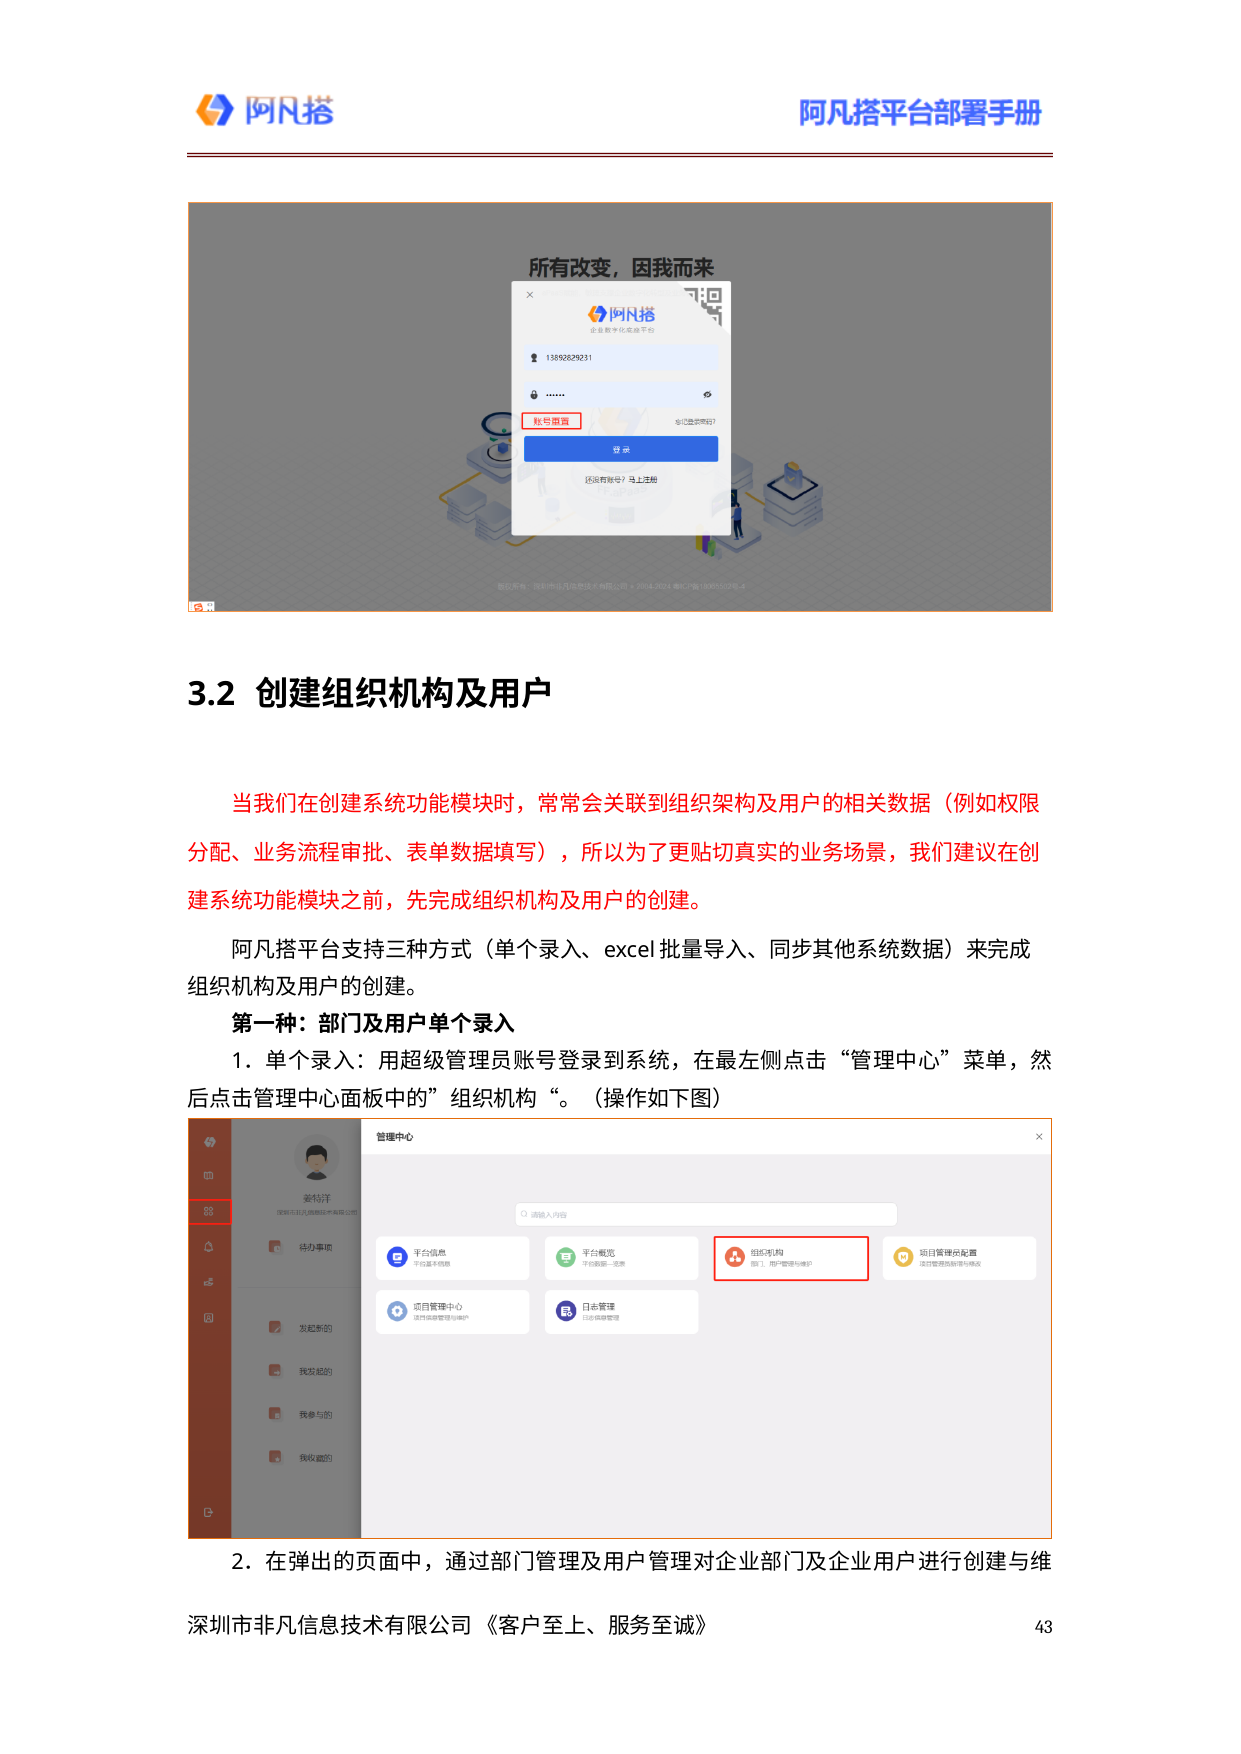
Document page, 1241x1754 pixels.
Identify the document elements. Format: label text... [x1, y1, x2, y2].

picture [187, 88, 1053, 135]
text 当我们在创建系统功能模块时，常常会关联到组织架构及用户的相关数据（例如权限分配、业务流程审批、表单数据填写），所以为了更贴切真实的业务场景，我们建议在创建系统功能模块之前，先完成组织机构及用户的创建。 [187, 785, 1053, 915]
list 单个录入：用超级管理员账号登录到系统，在最左侧点击“管理中心”菜单，然后点击管理中心面板中的”组织机构“。（操作如下图） [187, 1043, 1053, 1113]
text 第一种：部门及用户单个录入 [231, 1006, 1053, 1038]
picture [189, 203, 1052, 611]
list 在弹出的页面中，通过部门管理及用户管理对企业部门及企业用户进行创建与维护。（操作如下图） [187, 1544, 1053, 1576]
subtitle 创建组织机构及用户 [187, 658, 1053, 723]
picture [189, 1119, 1051, 1538]
text 阿凡搭平台支持三种方式（单个录入、excel批量导入、同步其他系统数据）来完成组织机构及用户的创建。 [187, 931, 1053, 1001]
picture [187, 147, 1053, 162]
